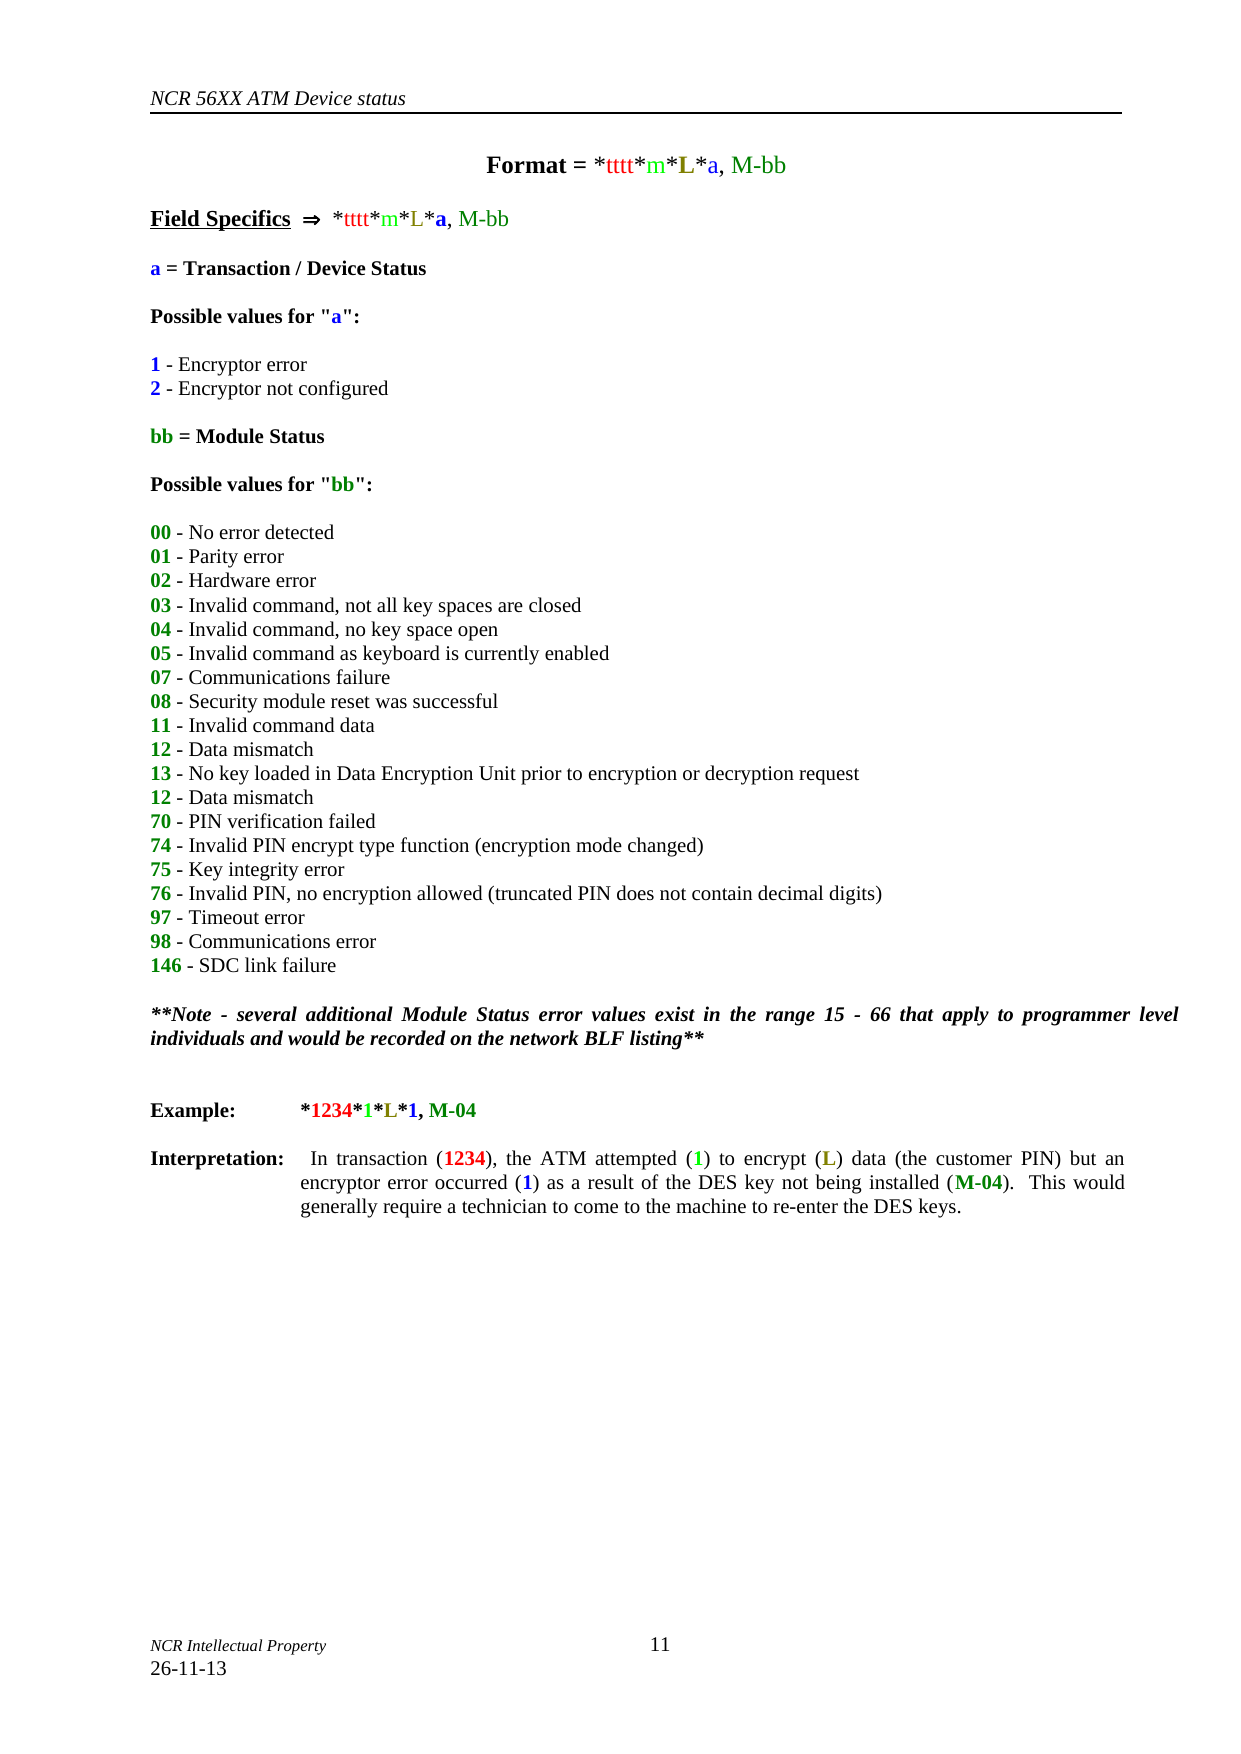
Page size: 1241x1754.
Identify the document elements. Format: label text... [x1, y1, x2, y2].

text 74 - Invalid PIN encrypt type function (encryption mode changed) [150, 833, 1182, 857]
text 98 - Communications error [150, 929, 1182, 953]
text 05 - Invalid command as keyboard is currently enabled [150, 641, 1182, 665]
text 70 - PIN verification failed [150, 809, 1182, 833]
text 11 - Invalid command data [150, 713, 1182, 737]
text 76 - Invalid PIN, no encryption allowed (truncated PIN does not contain decimal digits) [150, 881, 1182, 905]
text Possible values for "a": [150, 304, 1122, 328]
text 04 - Invalid command, no key space open [150, 617, 1182, 641]
text 12 - Data mismatch [150, 737, 1182, 761]
text 97 - Timeout error [150, 905, 1182, 929]
text 2 - Encryptor not configured [150, 376, 1182, 400]
text 03 - Invalid command, not all key spaces are closed [150, 592, 1182, 617]
text Format = *tttt*m*L*a, M-bb [150, 150, 1122, 179]
text 13 - No key loaded in Data Encryption Unit prior to encryption or decryption request [150, 761, 1182, 785]
text 02 - Hardware error [150, 568, 1182, 592]
text bb = Module Status [150, 424, 1182, 448]
text Field Specifics *tttt*m*L*a, M-bb [150, 205, 1122, 232]
text Interpretation: In transaction (1234), the ATM attempted (1) to encrypt (L) data (the customer PIN) but an encryptor error occurred (1) as a result of the DES key not being installed (M-04). This would generally require a technician to come to the machine to re-enter the DES keys. [150, 1146, 1125, 1218]
text 146 - SDC link failure [150, 953, 1182, 977]
text Example: *1234*1*L*1, M-04 [150, 1098, 1122, 1122]
text 00 - No error detected [150, 520, 1182, 544]
text **Note - several additional Module Status error values exist in the range 15 - 66 that apply to programmer level individuals and would be recorded on the network BLF listing** [150, 1002, 1182, 1050]
text 01 - Parity error [150, 544, 1182, 568]
text 75 - Key integrity error [150, 857, 1182, 881]
text 12 - Data mismatch [150, 785, 1182, 809]
text Possible values for "bb": [150, 472, 1182, 496]
text 08 - Security module reset was successful [150, 689, 1182, 713]
text 1 - Encryptor error [150, 352, 1182, 376]
text 07 - Communications failure [150, 665, 1182, 689]
text a = Transaction / Device Status [150, 256, 1122, 280]
